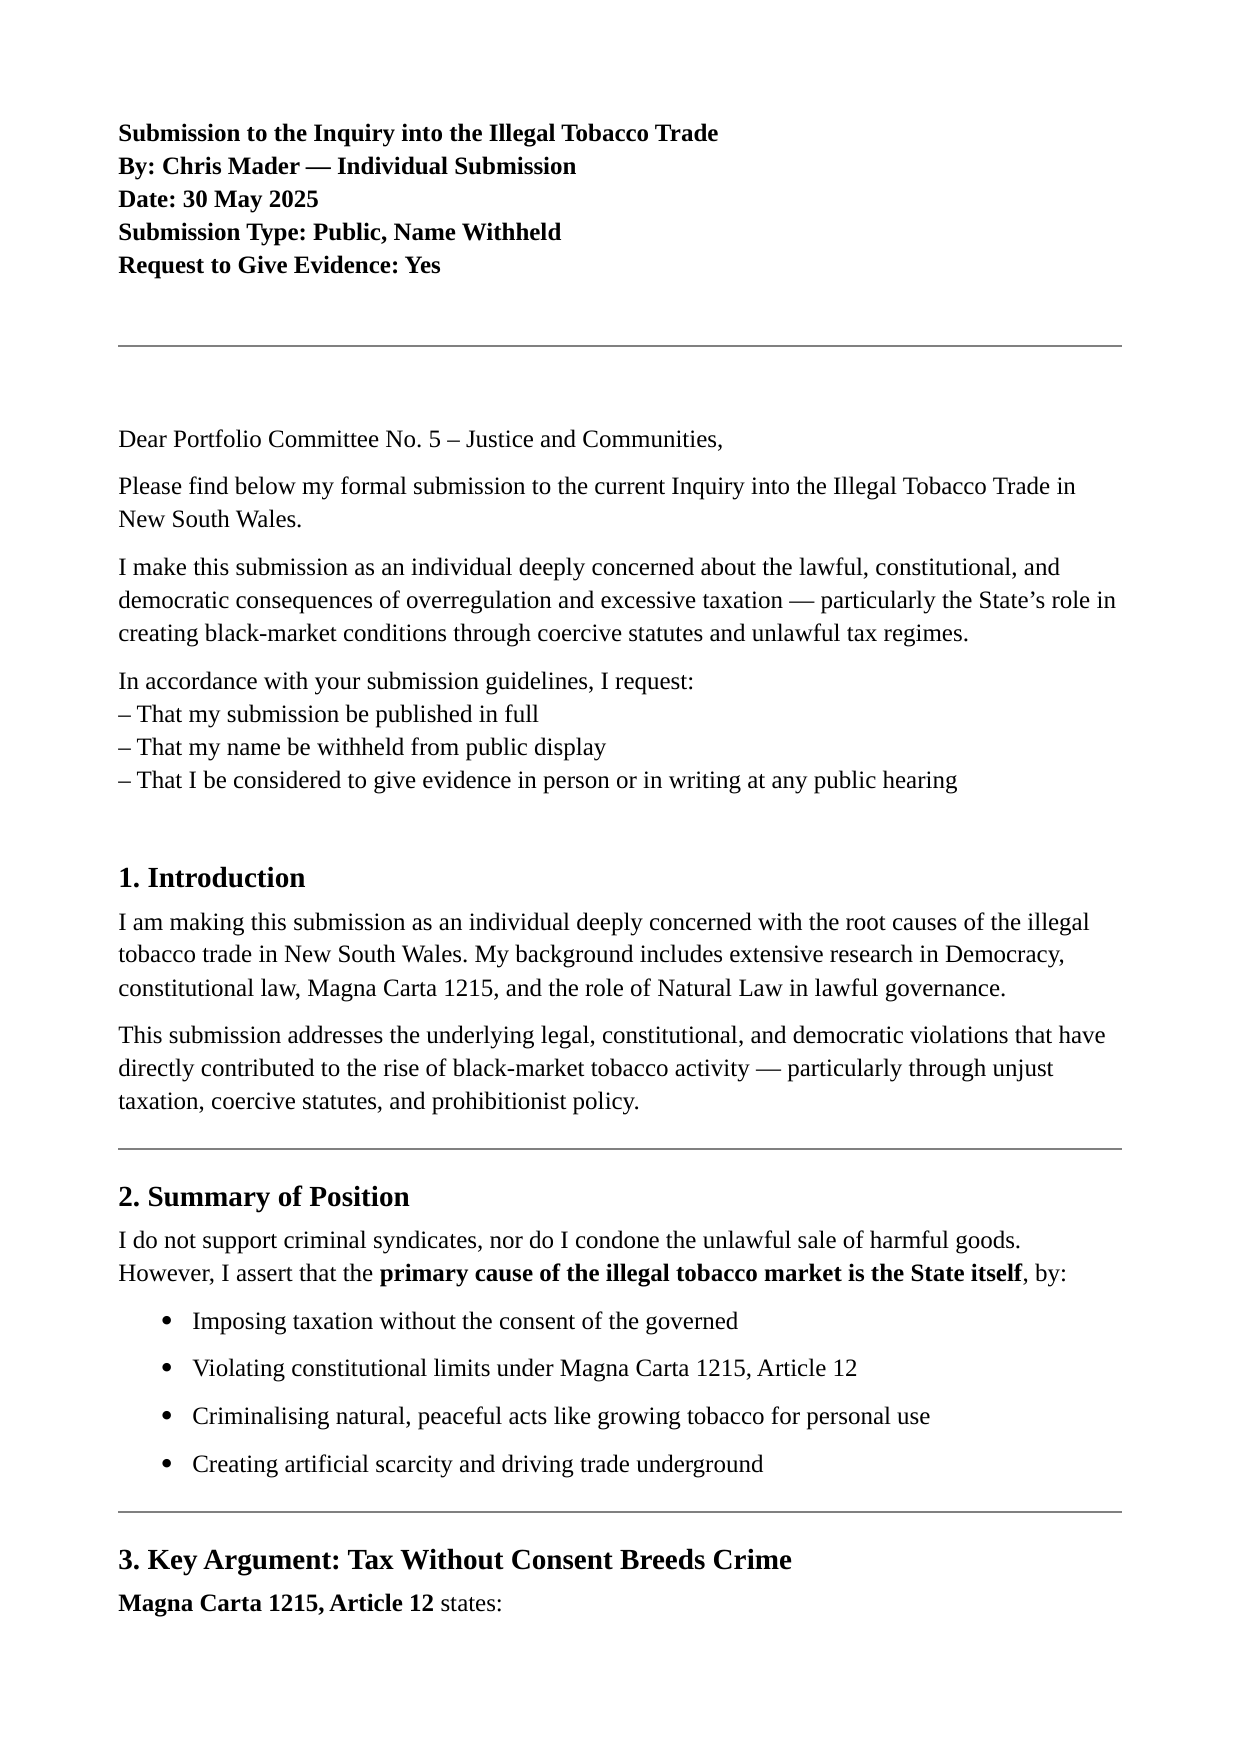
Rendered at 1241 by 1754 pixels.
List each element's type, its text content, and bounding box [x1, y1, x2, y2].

list Criminalising natural, peaceful acts like growing tobacco for personal use [162, 1401, 1122, 1430]
text In accordance with your submission guidelines, I request: – That my submission be published in full – That my name be withheld from public display – That I be considered to give evidence in person or in writing at any public hearing [118, 666, 1122, 793]
text I make this submission as an individual deeply concerned about the lawful, constitutional, and democratic consequences of overregulation and excessive taxation — particularly the State’s role in creating black-market conditions through coercive statutes and unlawful tax regimes. [118, 552, 1122, 647]
text I do not support criminal syndicates, nor do I condone the unlawful sale of harmful goods. However, I assert that the primary cause of the illegal tobacco market is the State itself, by: [118, 1225, 1122, 1287]
list Creating artificial scarcity and driving trade underground [162, 1449, 1122, 1477]
subtitle 1. Introduction [118, 861, 1122, 894]
text Dear Portfolio Committee No. 5 – Justice and Communities, [118, 424, 1122, 453]
text Magna Carta 1215, Article 12 states: [118, 1588, 1122, 1617]
text I am making this submission as an individual deeply concerned with the root causes of the illegal tobacco trade in New South Wales. My background includes extensive research in Democracy, constitutional law, Magna Carta 1215, and the role of Natural Law in lawful governance. [118, 907, 1122, 1001]
text Please find below my formal submission to the current Inquiry into the Illegal Tobacco Trade in New South Wales. [118, 471, 1122, 533]
subtitle 3. Key Argument: Tax Without Consent Breeds Crime [118, 1542, 1122, 1575]
list Imposing taxation without the consent of the governed [162, 1306, 1122, 1335]
text Submission to the Inquiry into the Illegal Tobacco Trade By: Chris Mader — Individual Submission Date: 30 May 2025 Submission Type: Public, Name Withheld Request to Give Evidence: Yes [118, 118, 1122, 279]
text This submission addresses the underlying legal, constitutional, and democratic violations that have directly contributed to the rise of black-market tobacco activity — particularly through unjust taxation, coercive statutes, and prohibitionist policy. [118, 1020, 1122, 1115]
subtitle 2. Summary of Position [118, 1179, 1122, 1213]
list Violating constitutional limits under Magna Carta 1215, Article 12 [162, 1353, 1122, 1382]
